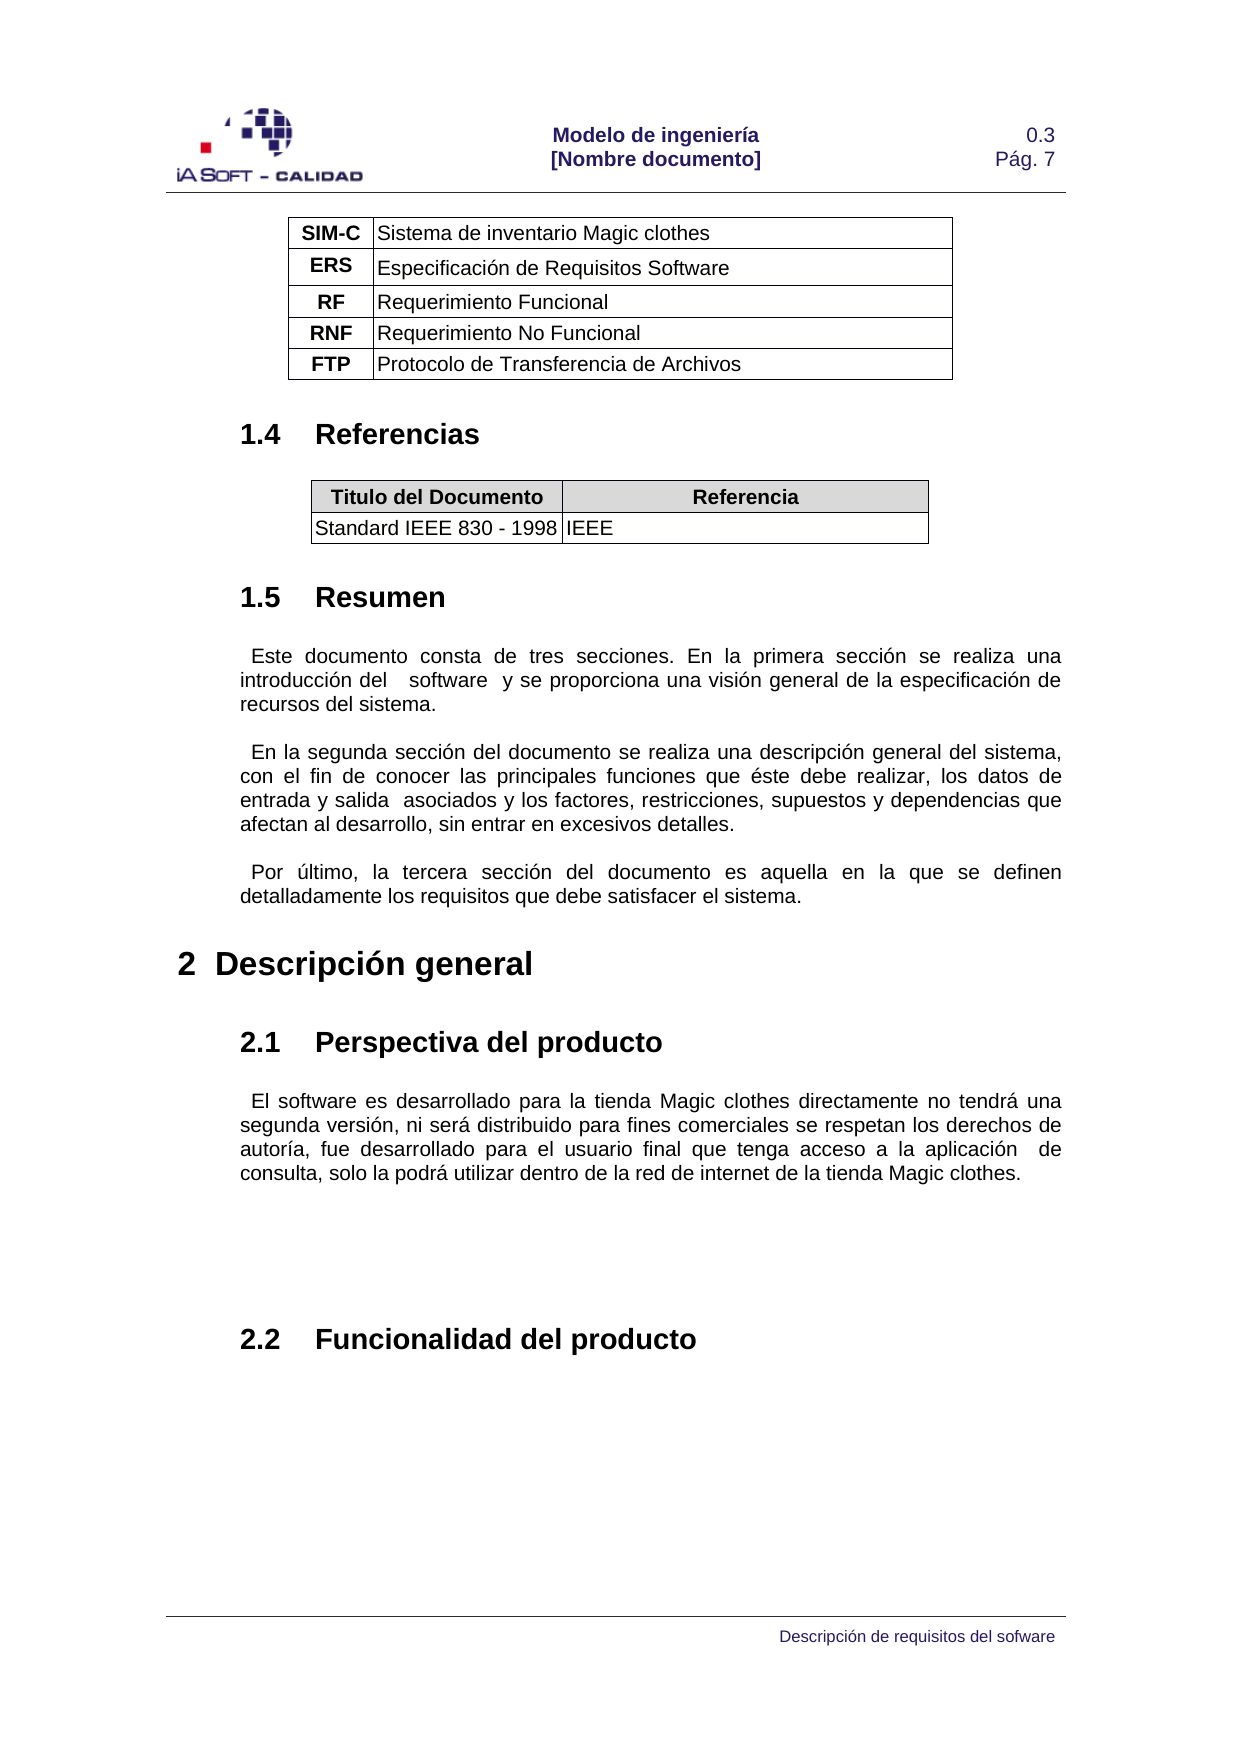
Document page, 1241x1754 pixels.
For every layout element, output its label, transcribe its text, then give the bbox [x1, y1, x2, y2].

table_cell FTP [289, 349, 373, 379]
table_cell Requerimiento No Funcional [374, 318, 952, 348]
table_cell SIM-C [289, 218, 373, 248]
list Descripción general [177, 944, 1063, 983]
table_cell Standard IEEE 830 - 1998 [312, 513, 562, 543]
text El software es desarrollado para la tienda Magic clothes directamente no tendrá una segunda versión, ni será distribuido para fines comerciales se respetan los derechos de autoría, fue desarrollado para el usuario final que tenga acceso a la aplicación de consulta, solo la podrá utilizar dentro de la red de internet de la tienda Magic clothes. [240, 1089, 1063, 1185]
text En la segunda sección del documento se realiza una descripción general del sistema, con el fin de conocer las principales funciones que éste debe realizar, los datos de entrada y salida asociados y los factores, restricciones, supuestos y dependencias que afectan al desarrollo, sin entrar en excesivos detalles. [240, 740, 1063, 836]
table_header Referencia [563, 481, 928, 512]
list Resumen [240, 580, 1063, 614]
table_cell Protocolo de Transferencia de Archivos [374, 349, 952, 379]
table_cell ERS [289, 249, 373, 285]
table_cell RF [289, 286, 373, 317]
text Este documento consta de tres secciones. En la primera sección se realiza una introducción del software y se proporciona una visión general de la especificación de recursos del sistema. [240, 644, 1063, 716]
table_cell Especificación de Requisitos Software [374, 249, 952, 285]
table_cell Sistema de inventario Magic clothes [374, 218, 952, 248]
table_cell RNF [289, 318, 373, 348]
list Referencias [240, 417, 1063, 450]
list Perspectiva del producto [240, 1025, 1063, 1059]
table_header Titulo del Documento [312, 481, 562, 512]
list Funcionalidad del producto [240, 1322, 1063, 1356]
text Por último, la tercera sección del documento es aquella en la que se definen detalladamente los requisitos que debe satisfacer el sistema. [240, 860, 1063, 908]
table_cell Requerimiento Funcional [374, 286, 952, 317]
picture [177, 108, 366, 185]
table_cell IEEE [563, 513, 928, 543]
